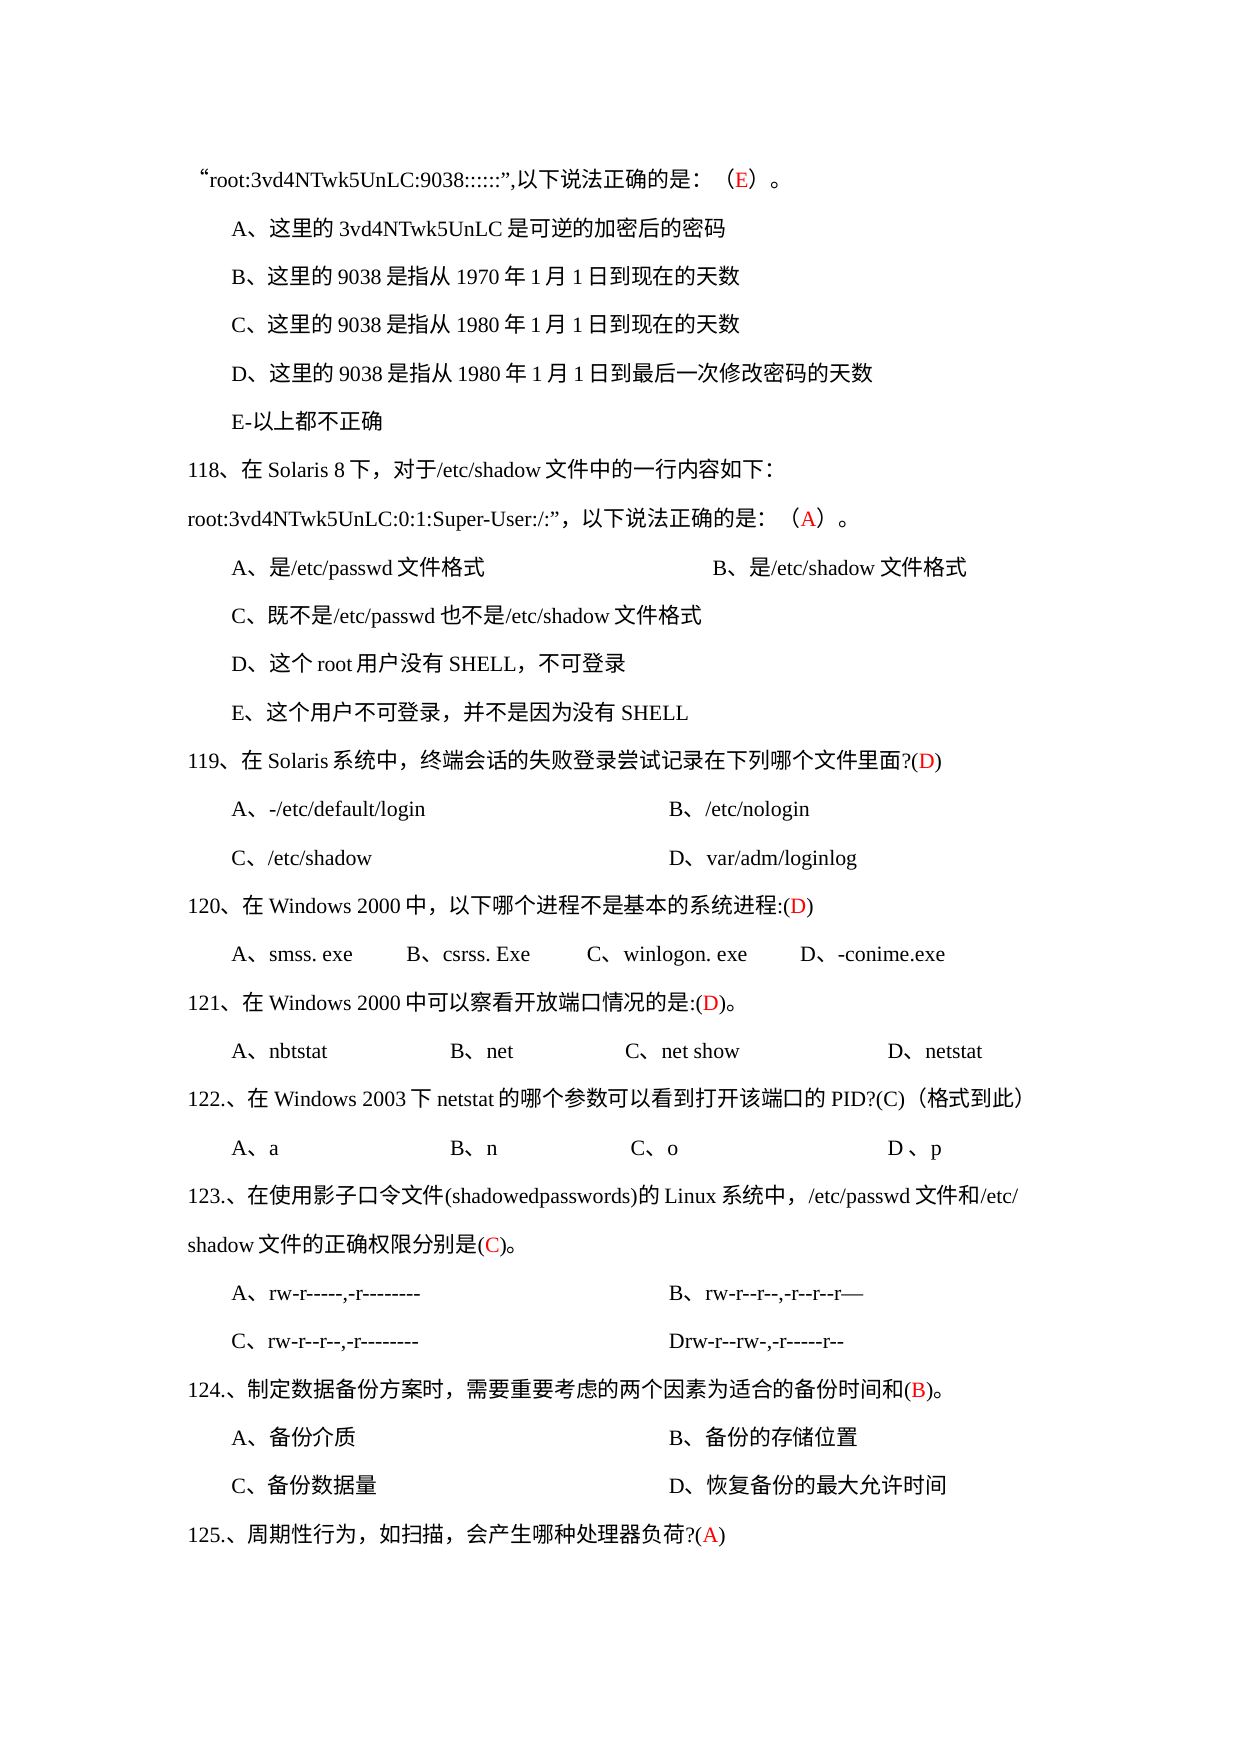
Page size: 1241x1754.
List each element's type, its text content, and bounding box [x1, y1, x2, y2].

text C、rw-r--r--,-r-------- Drw-r--rw-,-r-----r-- [187, 1323, 1053, 1355]
text B、这里的9038是指从1970年1月1日到现在的天数 [187, 259, 1053, 291]
text C、备份数据量 D、恢复备份的最大允许时间 [187, 1468, 1053, 1500]
text 118、在Solaris 8下，对于/etc/shadow文件中的一行内容如下：root:3vd4NTwk5UnLC:0:1:Super-User:/:”，以下说法正确的是：（A）。 [187, 452, 1053, 533]
text D、这个root用户没有SHELL，不可登录 [187, 646, 1053, 678]
text 121、在Windows 2000中可以察看开放端口情况的是:(D)。 [187, 984, 1053, 1017]
text C、/etc/shadow D、var/adm/loginlog [187, 839, 1053, 872]
text A、是/etc/passwd文件格式 B、是/etc/shadow文件格式 [187, 549, 1053, 582]
text A、备份介质 B、备份的存储位置 [187, 1419, 1053, 1452]
text C、既不是/etc/passwd也不是/etc/shadow文件格式 [187, 597, 1053, 630]
text 120、在Windows 2000中，以下哪个进程不是基本的系统进程:(D) [187, 887, 1053, 920]
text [187, 162, 1053, 194]
text C、这里的9038是指从1980年1月1日到现在的天数 [187, 307, 1053, 339]
text 123.、在使用影子口令文件(shadowedpasswords)的Linux系统中，/etc/passwd文件和/etc/shadow文件的正确权限分别是(C)。 [187, 1177, 1053, 1259]
text A、rw-r-----,-r-------- B、rw-r--r--,-r--r--r— [187, 1274, 1053, 1307]
text 125.、周期性行为，如扫描，会产生哪种处理器负荷?(A) [187, 1516, 1053, 1549]
text A、这里的3vd4NTwk5UnLC是可逆的加密后的密码 [187, 210, 1053, 243]
text 124.、制定数据备份方案时，需要重要考虑的两个因素为适合的备份时间和(B)。 [187, 1371, 1053, 1404]
text A、nbtstat B、net C、net show D、netstat [187, 1032, 1053, 1065]
text D、这里的9038是指从1980年1月1日到最后一次修改密码的天数 [187, 355, 1053, 388]
text 122.、在Windows 2003下netstat的哪个参数可以看到打开该端口的PID?(C)（格式到此） [187, 1081, 1053, 1113]
text A、a B、n C、o D 、p [187, 1129, 1053, 1162]
text A、-/etc/default/login B、/etc/nologin [187, 791, 1053, 823]
text E-以上都不正确 [187, 404, 1053, 436]
text E、这个用户不可登录，并不是因为没有SHELL [187, 694, 1053, 727]
text A、smss. exe B、csrss. Exe C、winlogon. exe D、-conime.exe [187, 936, 1053, 968]
text 119、在Solaris系统中，终端会话的失败登录尝试记录在下列哪个文件里面?(D) [187, 742, 1053, 775]
